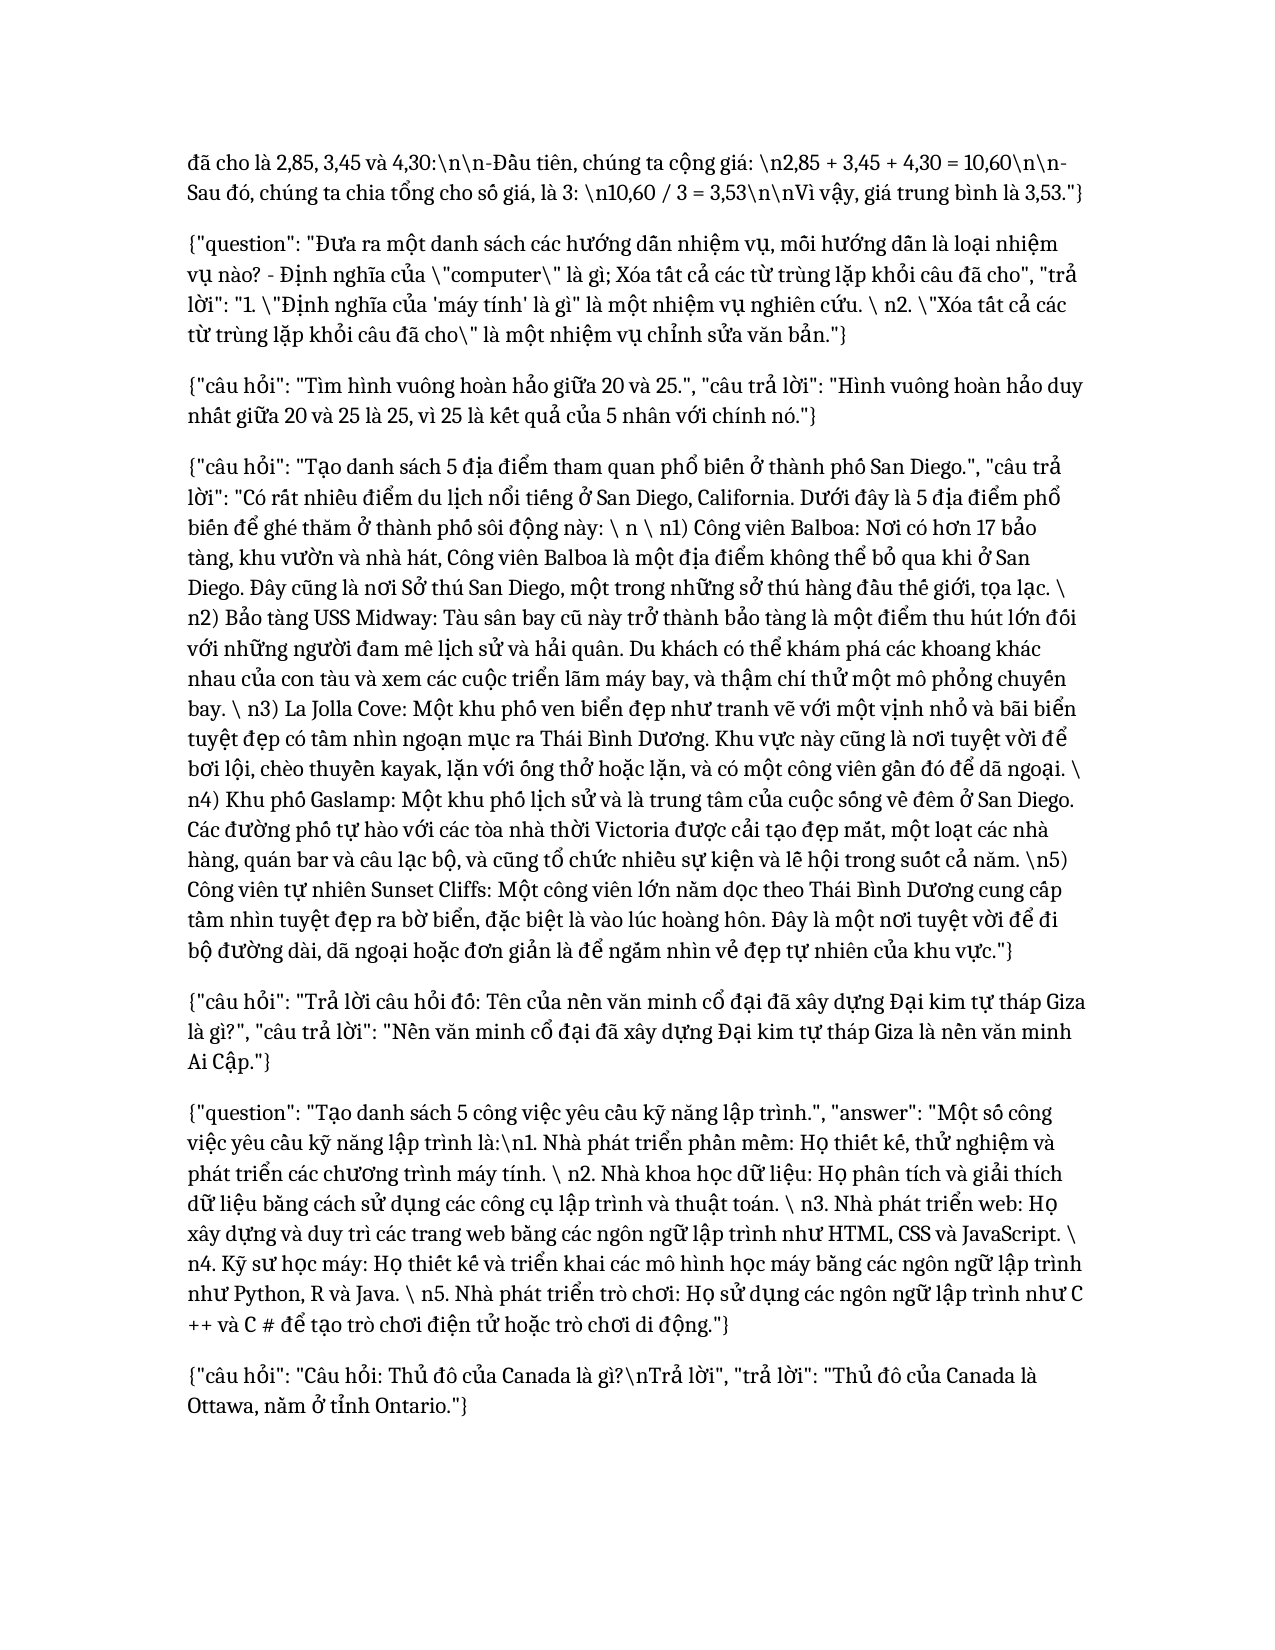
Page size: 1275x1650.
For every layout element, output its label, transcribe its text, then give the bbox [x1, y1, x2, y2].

text {"câu hỏi": "Tạo danh sách 5 địa điểm tham quan phổ biến ở thành phố San Diego.", "câu trả lời": "Có rất nhiều điểm du lịch nổi tiếng ở San Diego, California. Dưới đây là 5 địa điểm phổ biến để ghé thăm ở thành phố sôi động này: \ n \ n1) Công viên Balboa: Nơi có hơn 17 bảo tàng, khu vườn và nhà hát, Công viên Balboa là một địa điểm không thể bỏ qua khi ở San Diego. Đây cũng là nơi Sở thú San Diego, một trong những sở thú hàng đầu thế giới, tọa lạc. \n2) Bảo tàng USS Midway: Tàu sân bay cũ này trở thành bảo tàng là một điểm thu hút lớn đối với những người đam mê lịch sử và hải quân. Du khách có thể khám phá các khoang khác nhau của con tàu và xem các cuộc triển lãm máy bay, và thậm chí thử một mô phỏng chuyến bay. \ n3) La Jolla Cove: Một khu phố ven biển đẹp như tranh vẽ với một vịnh nhỏ và bãi biển tuyệt đẹp có tầm nhìn ngoạn mục ra Thái Bình Dương. Khu vực này cũng là nơi tuyệt vời để bơi lội, chèo thuyền kayak, lặn với ống thở hoặc lặn, và có một công viên gần đó để dã ngoại. \ n4) Khu phố Gaslamp: Một khu phố lịch sử và là trung tâm của cuộc sống về đêm ở San Diego. Các đường phố tự hào với các tòa nhà thời Victoria được cải tạo đẹp mắt, một loạt các nhà hàng, quán bar và câu lạc bộ, và cũng tổ chức nhiều sự kiện và lễ hội trong suốt cả năm. \n5) Công viên tự nhiên Sunset Cliffs: Một công viên lớn nằm dọc theo Thái Bình Dương cung cấp tầm nhìn tuyệt đẹp ra bờ biển, đặc biệt là vào lúc hoàng hôn. Đây là một nơi tuyệt vời để đi bộ đường dài, dã ngoại hoặc đơn giản là để ngắm nhìn vẻ đẹp tự nhiên của khu vực."} [187, 454, 1087, 964]
text {"câu hỏi": "Tìm hình vuông hoàn hảo giữa 20 và 25.", "câu trả lời": "Hình vuông hoàn hảo duy nhất giữa 20 và 25 là 25, vì 25 là kết quả của 5 nhân với chính nó."} [187, 373, 1087, 429]
text {"câu hỏi": "Trả lời câu hỏi đố: Tên của nền văn minh cổ đại đã xây dựng Đại kim tự tháp Giza là gì?", "câu trả lời": "Nền văn minh cổ đại đã xây dựng Đại kim tự tháp Giza là nền văn minh Ai Cập."} [187, 988, 1087, 1075]
text {"câu hỏi": "Câu hỏi: Thủ đô của Canada là gì?\nTrả lời", "trả lời": "Thủ đô của Canada là Ottawa, nằm ở tỉnh Ontario."} [187, 1362, 1087, 1419]
text {"question": "Tạo danh sách 5 công việc yêu cầu kỹ năng lập trình.", "answer": "Một số công việc yêu cầu kỹ năng lập trình là:\n1. Nhà phát triển phần mềm: Họ thiết kế, thử nghiệm và phát triển các chương trình máy tính. \ n2. Nhà khoa học dữ liệu: Họ phân tích và giải thích dữ liệu bằng cách sử dụng các công cụ lập trình và thuật toán. \ n3. Nhà phát triển web: Họ xây dựng và duy trì các trang web bằng các ngôn ngữ lập trình như HTML, CSS và JavaScript. \ n4. Kỹ sư học máy: Họ thiết kế và triển khai các mô hình học máy bằng các ngôn ngữ lập trình như Python, R và Java. \ n5. Nhà phát triển trò chơi: Họ sử dụng các ngôn ngữ lập trình như C ++ và C # để tạo trò chơi điện tử hoặc trò chơi di động."} [187, 1100, 1087, 1338]
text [187, 150, 1087, 207]
text {"question": "Đưa ra một danh sách các hướng dẫn nhiệm vụ, mỗi hướng dẫn là loại nhiệm vụ nào? - Định nghĩa của \"computer\" là gì; Xóa tất cả các từ trùng lặp khỏi câu đã cho", "trả lời": "1. \"Định nghĩa của 'máy tính' là gì" là một nhiệm vụ nghiên cứu. \ n2. \"Xóa tất cả các từ trùng lặp khỏi câu đã cho\" là một nhiệm vụ chỉnh sửa văn bản."} [187, 231, 1087, 348]
